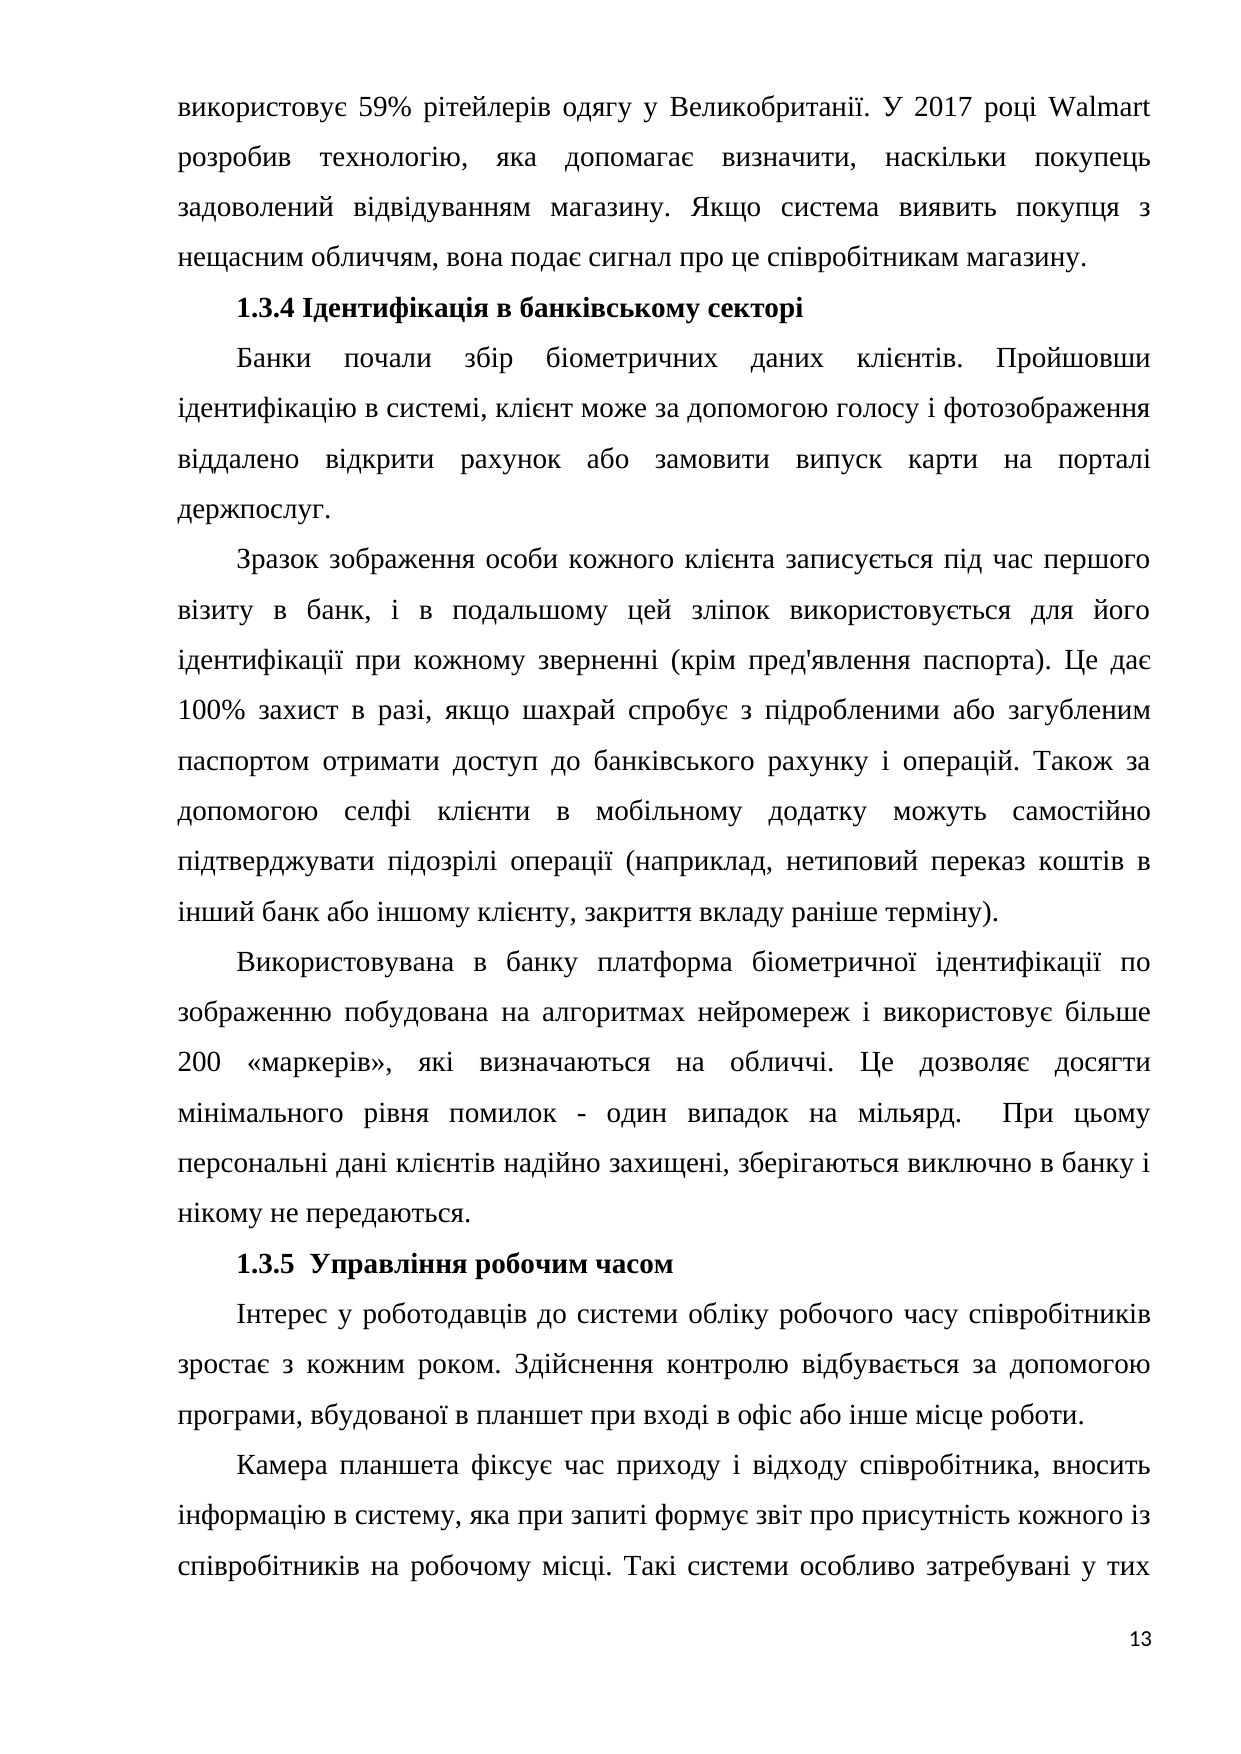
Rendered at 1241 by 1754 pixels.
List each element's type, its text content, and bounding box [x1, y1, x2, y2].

text 1.3.5 Управління робочим часом [177, 1246, 1152, 1279]
text 1.3.4 Ідентифікація в банківському секторі [177, 290, 1152, 323]
text Зразок зображення особи кожного клієнта записується під час першого візиту в банк, і в подальшому цей зліпок використовується для його ідентифікації при кожному зверненні (крім пред'явлення паспорта). Це дає 100% захист в разі, якщо шахрай спробує з підробленими або загубленим паспортом отримати доступ до банківського рахунку і операцій. Також за допомогою селфі клієнти в мобільному додатку можуть самостійно підтверджувати підозрілі операції (наприклад, нетиповий переказ коштів в інший банк або іншому клієнту, закриття вкладу раніше терміну). [177, 541, 1152, 927]
text Банки почали збір біометричних даних клієнтів. Пройшовши ідентифікацію в системі, клієнт може за допомогою голосу і фотозображення віддалено відкрити рахунок або замовити випуск карти на порталі держпослуг. [177, 340, 1152, 525]
text Інтерес у роботодавців до системи обліку робочого часу співробітників зростає з кожним роком. Здійснення контролю відбувається за допомогою програми, вбудованої в планшет при вході в офіс або інше місце роботи. [177, 1296, 1152, 1430]
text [177, 89, 1152, 273]
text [177, 1447, 1152, 1581]
text Використовувана в банку платформа біометричної ідентифікації по зображенню побудована на алгоритмах нейромереж і використовує більше 200 «маркерів», які визначаються на обличчі. Це дозволяє досягти мінімального рівня помилок - один випадок на мільярд. При цьому персональні дані клієнтів надійно захищені, зберігаються виключно в банку і нікому не передаються. [177, 944, 1152, 1229]
